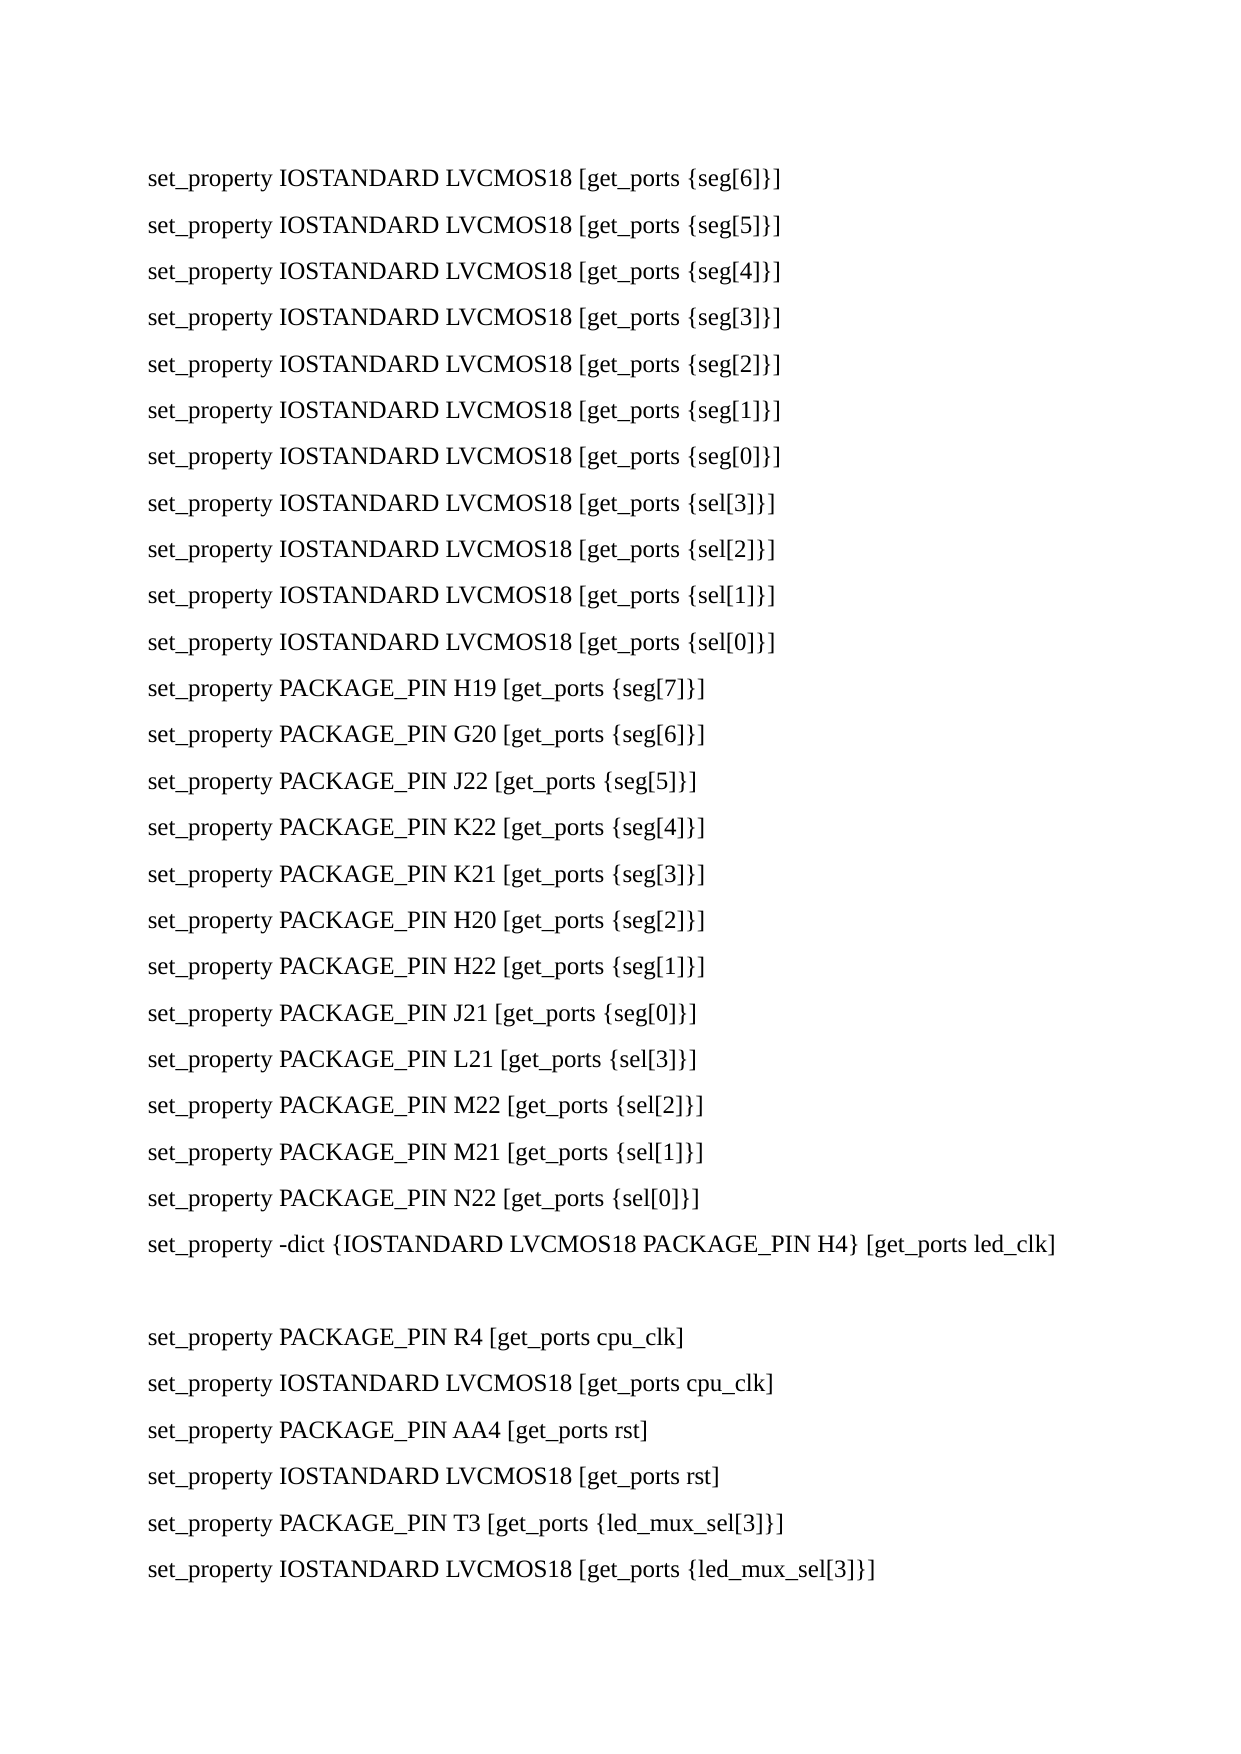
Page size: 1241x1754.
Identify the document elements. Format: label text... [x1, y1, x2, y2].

text set_property IOSTANDARD LVCMOS18 [get_ports {seg[5]}] [148, 208, 1092, 241]
text set_property IOSTANDARD LVCMOS18 [get_ports {seg[3]}] [148, 301, 1092, 333]
text set_property PACKAGE_PIN H20 [get_ports {seg[2]}] [148, 904, 1092, 936]
text set_property IOSTANDARD LVCMOS18 [get_ports {sel[2]}] [148, 533, 1092, 565]
text set_property PACKAGE_PIN J21 [get_ports {seg[0]}] [148, 996, 1092, 1029]
text set_property IOSTANDARD LVCMOS18 [get_ports {led_mux_sel[3]}] [148, 1553, 1092, 1585]
text set_property IOSTANDARD LVCMOS18 [get_ports cpu_clk] [148, 1367, 1092, 1400]
text set_property PACKAGE_PIN T3 [get_ports {led_mux_sel[3]}] [148, 1506, 1092, 1539]
text set_property PACKAGE_PIN M21 [get_ports {sel[1]}] [148, 1135, 1092, 1168]
text set_property PACKAGE_PIN R4 [get_ports cpu_clk] [148, 1321, 1092, 1353]
text set_property -dict {IOSTANDARD LVCMOS18 PACKAGE_PIN H4} [get_ports led_clk] [148, 1228, 1092, 1261]
text set_property IOSTANDARD LVCMOS18 [get_ports {sel[0]}] [148, 626, 1092, 658]
text set_property PACKAGE_PIN AA4 [get_ports rst] [148, 1413, 1092, 1446]
text set_property PACKAGE_PIN G20 [get_ports {seg[6]}] [148, 718, 1092, 751]
text set_property IOSTANDARD LVCMOS18 [get_ports {seg[1]}] [148, 394, 1092, 426]
text set_property IOSTANDARD LVCMOS18 [get_ports {seg[4]}] [148, 255, 1092, 287]
text set_property IOSTANDARD LVCMOS18 [get_ports {seg[2]}] [148, 347, 1092, 380]
text set_property PACKAGE_PIN K22 [get_ports {seg[4]}] [148, 811, 1092, 843]
text set_property IOSTANDARD LVCMOS18 [get_ports {seg[6]}] [148, 162, 1092, 194]
text set_property IOSTANDARD LVCMOS18 [get_ports rst] [148, 1460, 1092, 1492]
text set_property PACKAGE_PIN H19 [get_ports {seg[7]}] [148, 672, 1092, 704]
text set_property PACKAGE_PIN J22 [get_ports {seg[5]}] [148, 764, 1092, 797]
text set_property PACKAGE_PIN M22 [get_ports {sel[2]}] [148, 1089, 1092, 1122]
text set_property IOSTANDARD LVCMOS18 [get_ports {sel[1]}] [148, 579, 1092, 612]
text set_property PACKAGE_PIN H22 [get_ports {seg[1]}] [148, 950, 1092, 982]
text set_property IOSTANDARD LVCMOS18 [get_ports {seg[0]}] [148, 440, 1092, 473]
text set_property IOSTANDARD LVCMOS18 [get_ports {sel[3]}] [148, 486, 1092, 519]
text set_property PACKAGE_PIN L21 [get_ports {sel[3]}] [148, 1043, 1092, 1075]
text set_property PACKAGE_PIN K21 [get_ports {seg[3]}] [148, 857, 1092, 890]
text set_property PACKAGE_PIN N22 [get_ports {sel[0]}] [148, 1182, 1092, 1214]
